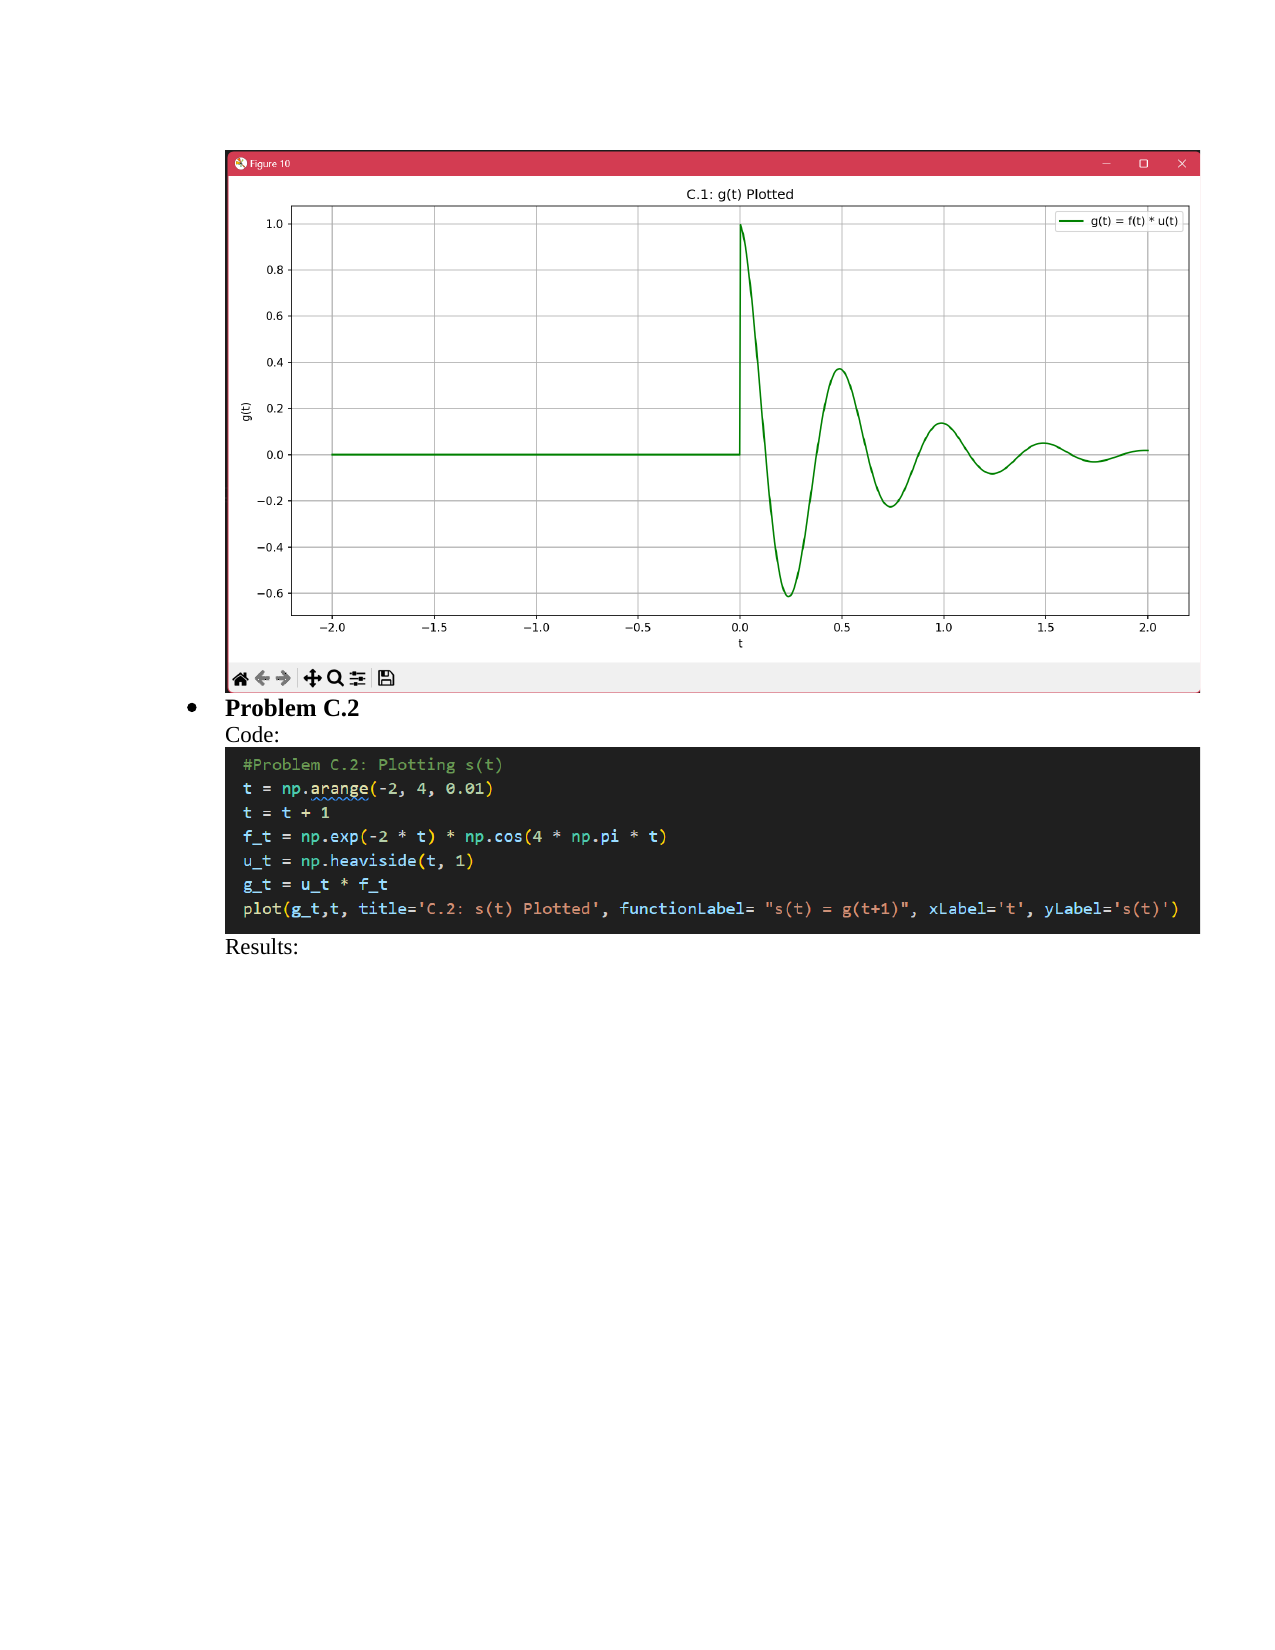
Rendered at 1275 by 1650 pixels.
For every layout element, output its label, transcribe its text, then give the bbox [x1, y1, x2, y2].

picture [225, 747, 1200, 934]
list Results: [225, 934, 1125, 960]
list Code: [225, 722, 1125, 747]
picture [225, 150, 1200, 693]
list Problem C.2 [187, 693, 1125, 722]
